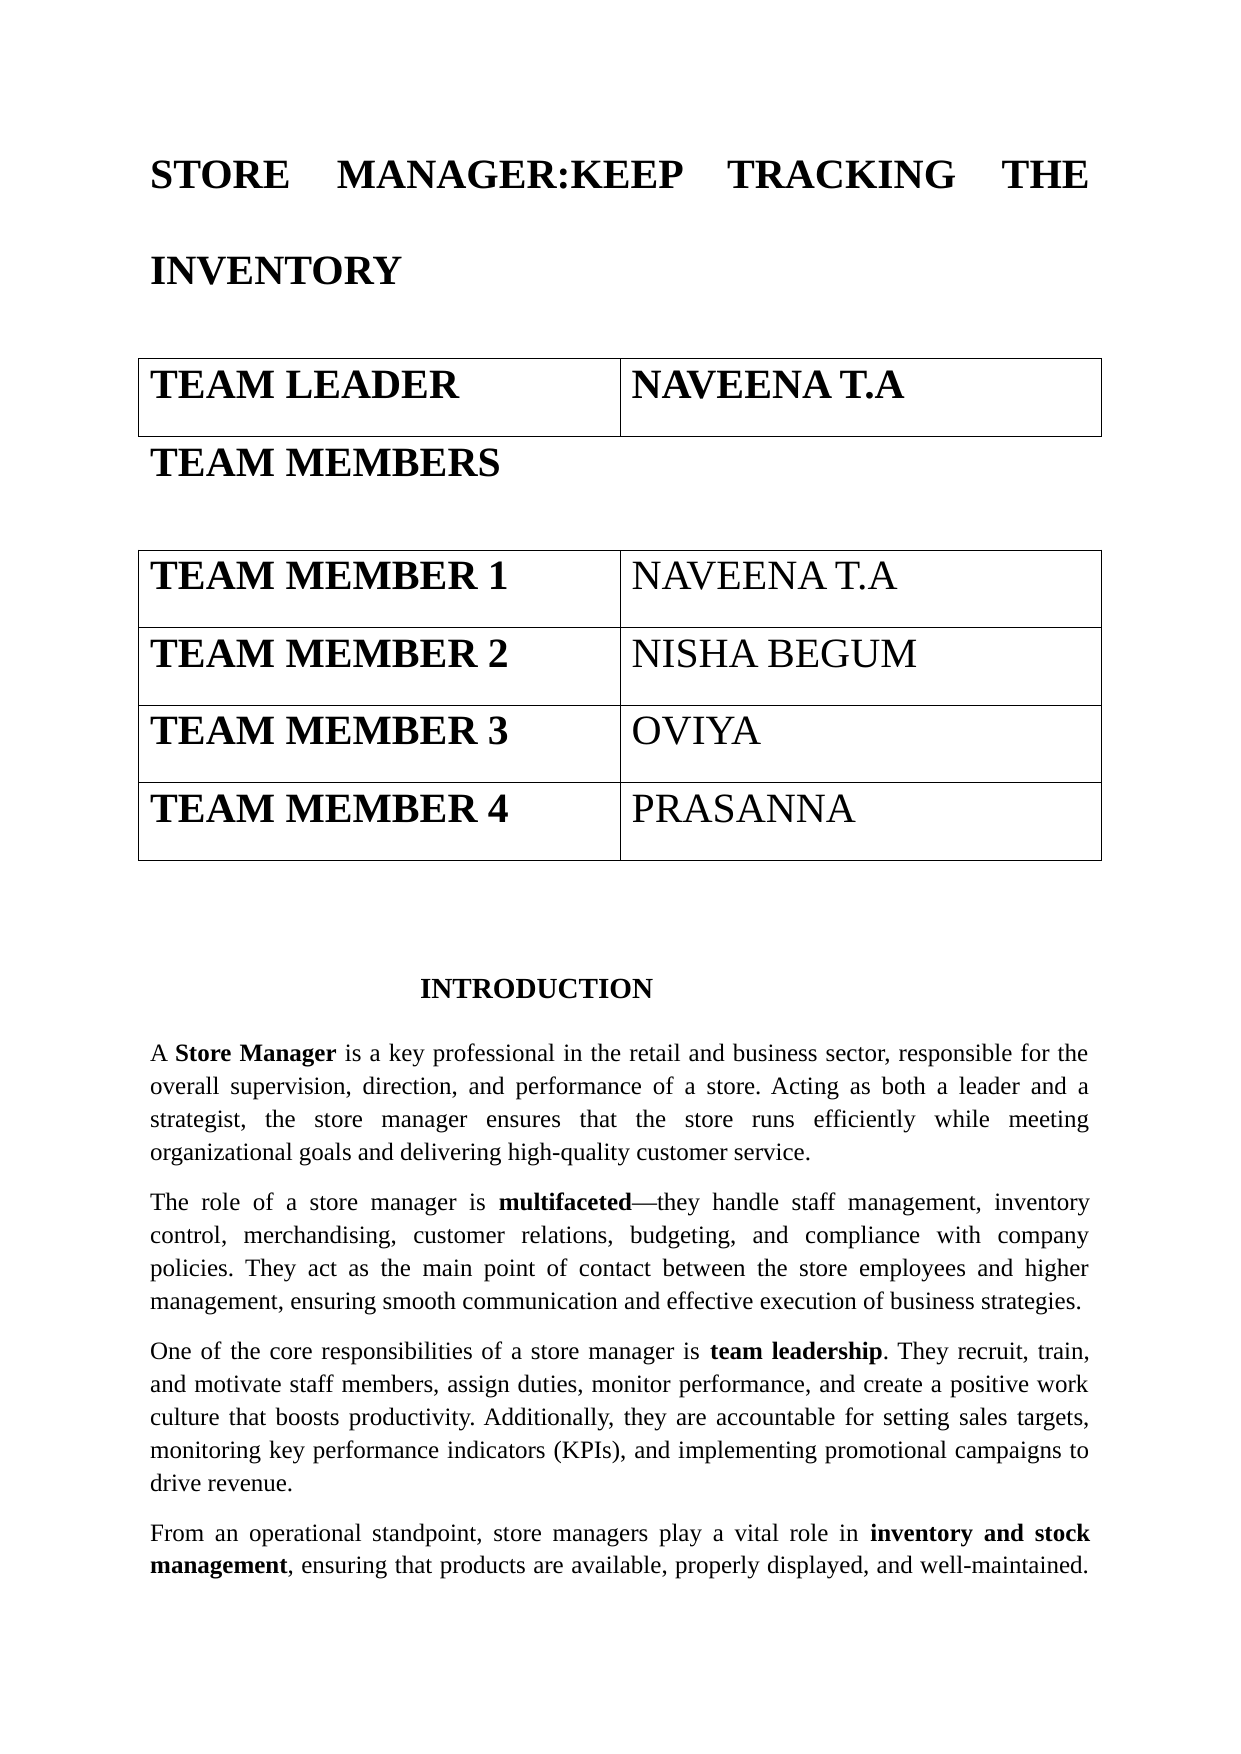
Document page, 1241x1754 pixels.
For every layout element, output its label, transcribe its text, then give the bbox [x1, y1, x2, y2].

table_cell PRASANNA [621, 783, 1101, 860]
text A Store Manager is a key professional in the retail and business sector, responsible for the overall supervision, direction, and performance of a store. Acting as both a leader and a strategist, the store manager ensures that the store runs efficiently while meeting organizational goals and delivering high-quality customer service. [150, 1038, 1090, 1166]
table_cell TEAM MEMBER 4 [139, 783, 620, 860]
text TEAM MEMBERS [150, 437, 1090, 485]
table_cell TEAM MEMBER 2 [139, 628, 620, 705]
text STORE MANAGER:KEEP TRACKING THE INVENTORY [150, 150, 1090, 294]
table_header NAVEENA T.A [621, 551, 1101, 627]
table_cell NISHA BEGUM [621, 628, 1101, 705]
table_cell OVIYA [621, 706, 1101, 782]
text INTRODUCTION [150, 971, 1090, 1005]
text One of the core responsibilities of a store manager is team leadership. They recruit, train, and motivate staff members, assign duties, monitor performance, and create a positive work culture that boosts productivity. Additionally, they are accountable for setting sales targets, monitoring key performance indicators (KPIs), and implementing promotional campaigns to drive revenue. [150, 1336, 1090, 1497]
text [150, 1518, 1090, 1579]
table_header NAVEENA T.A [621, 359, 1101, 436]
table_cell TEAM MEMBER 3 [139, 706, 620, 782]
table_header TEAM LEADER [139, 359, 620, 436]
table_header TEAM MEMBER 1 [139, 551, 620, 627]
text The role of a store manager is multifaceted—they handle staff management, inventory control, merchandising, customer relations, budgeting, and compliance with company policies. They act as the main point of contact between the store employees and higher management, ensuring smooth communication and effective execution of business strategies. [150, 1187, 1090, 1315]
